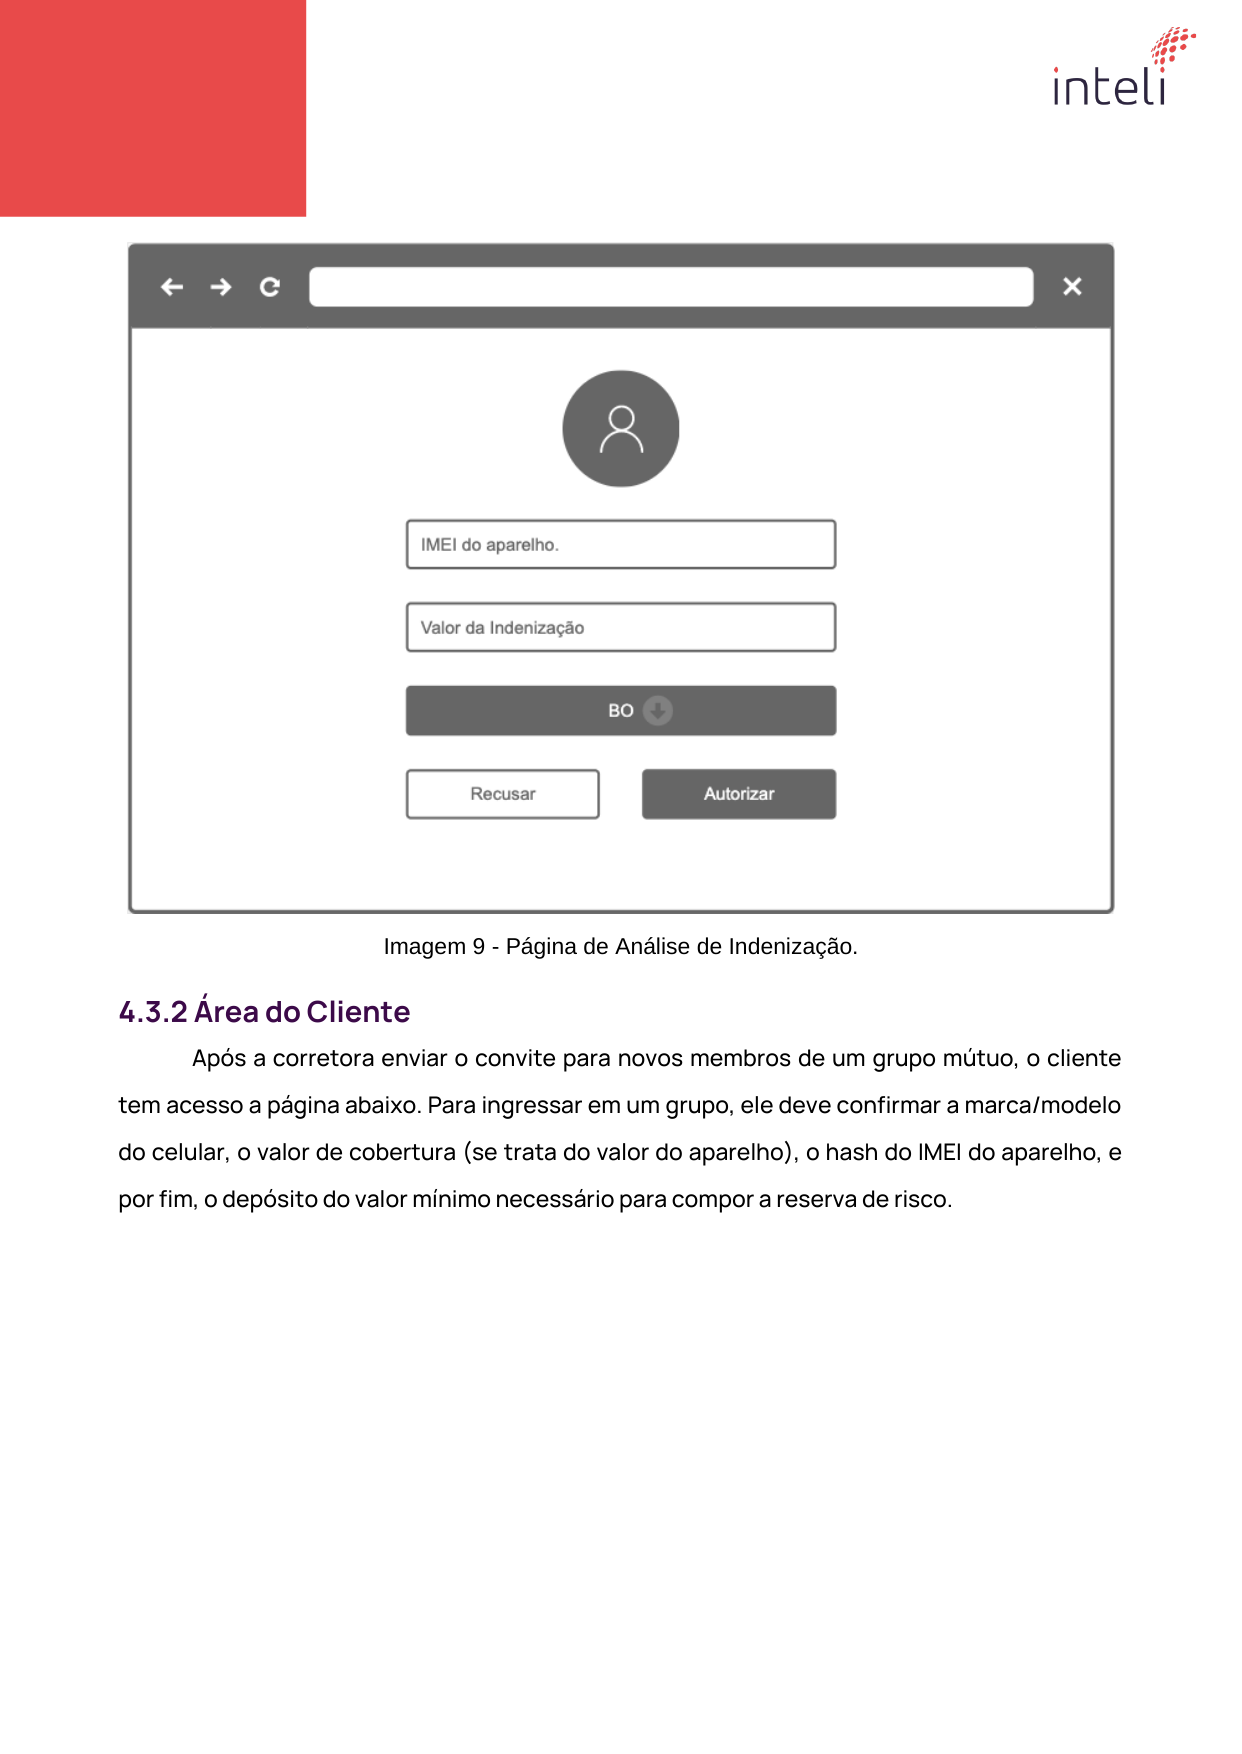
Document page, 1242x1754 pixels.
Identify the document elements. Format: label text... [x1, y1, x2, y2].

picture [126, 242, 1116, 914]
subtitle 4.3.2 Área do Cliente [118, 991, 1123, 1031]
picture [1054, 27, 1197, 105]
text Após a corretora enviar o convite para novos membros de um grupo mútuo, o cliente tem acesso a página abaixo. Para ingressar em um grupo, ele deve confirmar a marca/modelo do celular, o valor de cobertura (se trata do valor do aparelho), o hash do IMEI do aparelho, e por fim, o depósito do valor mínimo necessário para compor a reserva de risco. [118, 1042, 1123, 1214]
picture [0, 0, 307, 217]
text Imagem 9 - Página de Análise de Indenização. [118, 933, 1123, 959]
